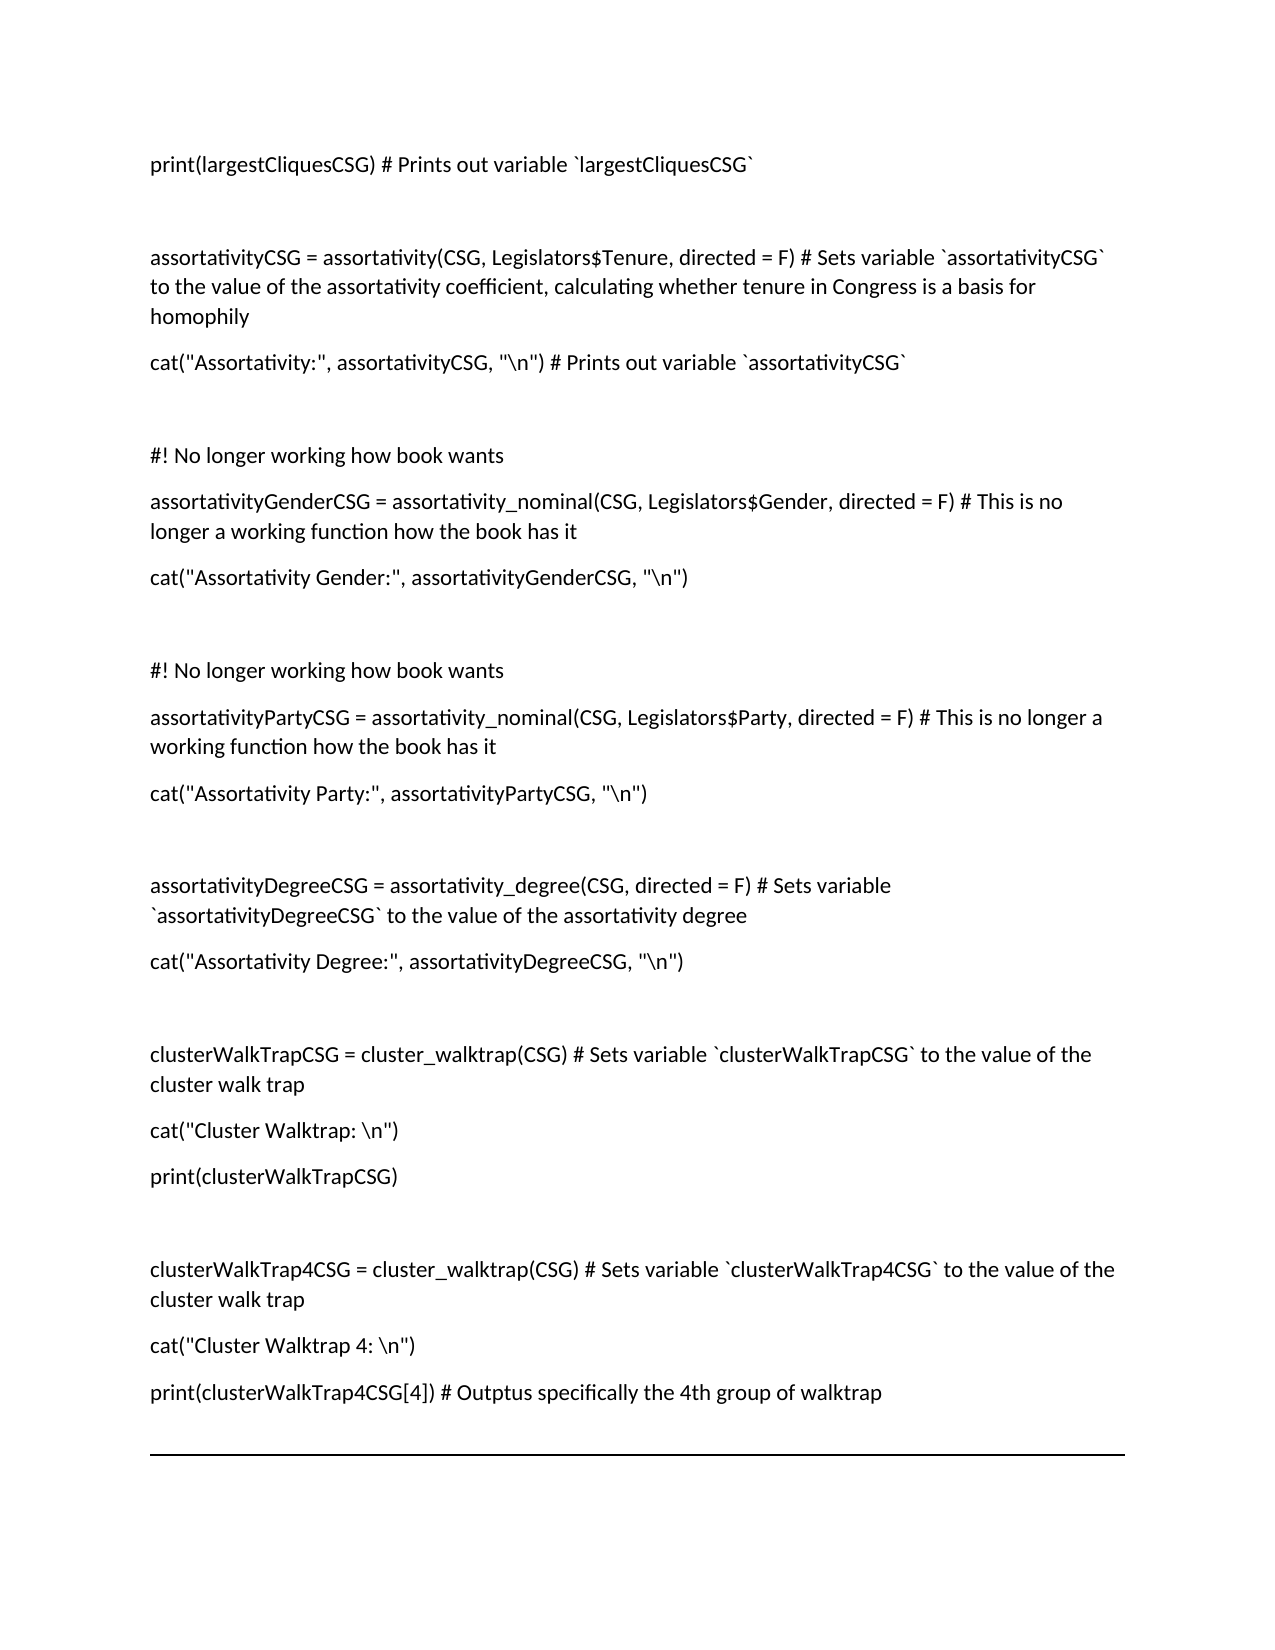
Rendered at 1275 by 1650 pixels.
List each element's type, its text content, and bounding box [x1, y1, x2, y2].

text assortativityPartyCSG = assortativity_nominal(CSG, Legislators$Party, directed = F) # This is no longer a working function how the book has it [150, 703, 1125, 760]
text print(clusterWalkTrap4CSG[4]) # Outptus specifically the 4th group of walktrap [150, 1378, 1125, 1406]
text clusterWalkTrap4CSG = cluster_walktrap(CSG) # Sets variable `clusterWalkTrap4CSG` to the value of the cluster walk trap [150, 1255, 1125, 1313]
text cat("Assortativity:", assortativityCSG, "\n") # Prints out variable `assortativityCSG` [150, 348, 1125, 376]
text cat("Assortativity Gender:", assortativityGenderCSG, "\n") [150, 563, 1125, 592]
text clusterWalkTrapCSG = cluster_walktrap(CSG) # Sets variable `clusterWalkTrapCSG` to the value of the cluster walk trap [150, 1040, 1125, 1098]
text cat("Assortativity Degree:", assortativityDegreeCSG, "\n") [150, 947, 1125, 975]
text print(clusterWalkTrapCSG) [150, 1162, 1125, 1191]
text cat("Cluster Walktrap: \n") [150, 1116, 1125, 1144]
text assortativityDegreeCSG = assortativity_degree(CSG, directed = F) # Sets variable `assortativityDegreeCSG` to the value of the assortativity degree [150, 871, 1125, 929]
text assortativityCSG = assortativity(CSG, Legislators$Tenure, directed = F) # Sets variable `assortativityCSG` to the value of the assortativity coefficient, calculating whether tenure in Congress is a basis for homophily [150, 243, 1125, 330]
text #! No longer working how book wants [150, 656, 1125, 684]
text assortativityGenderCSG = assortativity_nominal(CSG, Legislators$Gender, directed = F) # This is no longer a working function how the book has it [150, 487, 1125, 545]
text print(largestCliquesCSG) # Prints out variable `largestCliquesCSG` [150, 150, 1125, 178]
text #! No longer working how book wants [150, 441, 1125, 469]
text cat("Cluster Walktrap 4: \n") [150, 1331, 1125, 1359]
text cat("Assortativity Party:", assortativityPartyCSG, "\n") [150, 779, 1125, 807]
